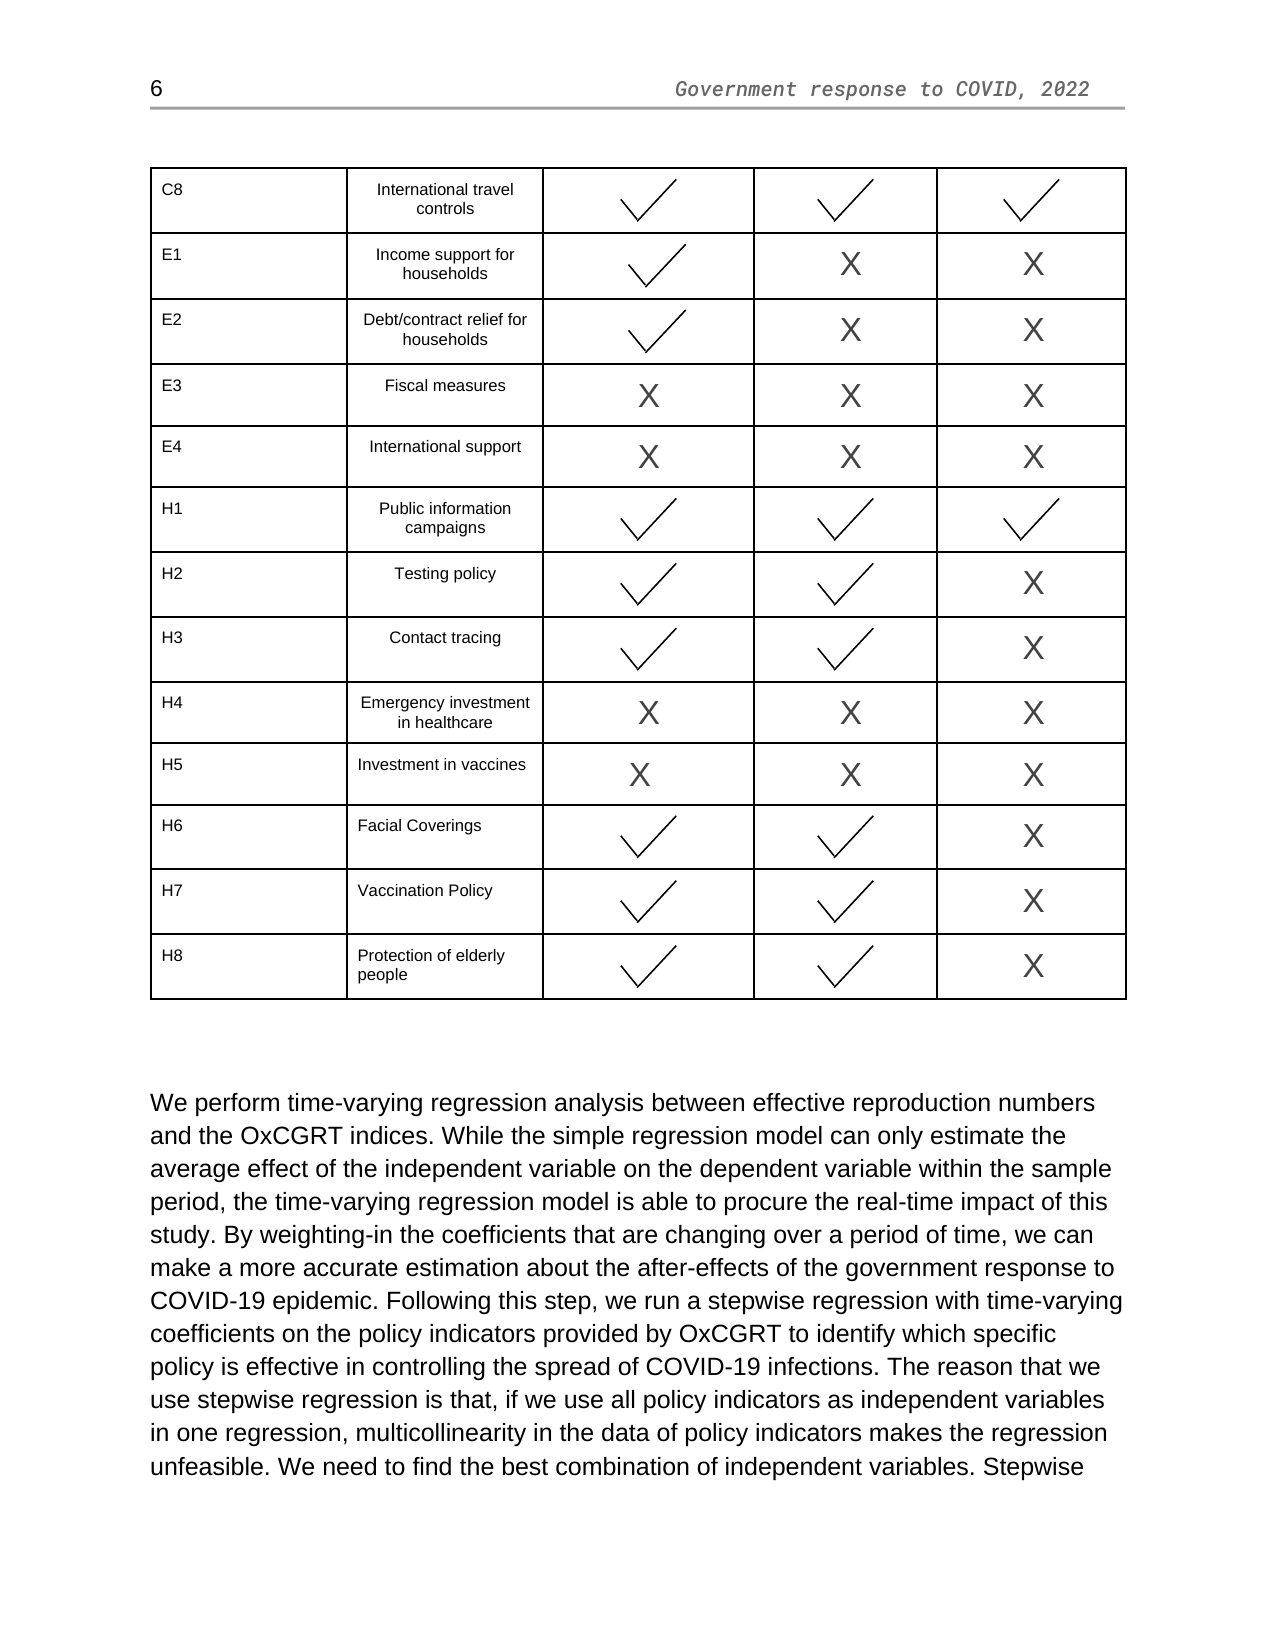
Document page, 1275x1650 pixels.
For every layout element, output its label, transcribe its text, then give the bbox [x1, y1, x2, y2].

table_cell E4 [152, 427, 346, 486]
table_cell Investment in vaccines [348, 744, 542, 803]
table_cell [755, 806, 936, 868]
table_cell H2 [152, 553, 346, 616]
table_cell E3 [152, 365, 346, 425]
table_cell [755, 618, 936, 681]
table_cell Income support for households [348, 234, 542, 298]
table_cell X [755, 683, 936, 742]
table_cell H6 [152, 806, 346, 868]
table_cell X [755, 365, 936, 425]
table_cell International support [348, 427, 542, 486]
table_cell X [755, 427, 936, 486]
table_cell [544, 488, 753, 551]
table_cell X [938, 683, 1125, 742]
table_cell Emergency investment in healthcare [348, 683, 542, 742]
table_cell X [938, 427, 1125, 486]
table_cell [544, 806, 753, 868]
table_cell [755, 169, 936, 232]
table_cell [544, 870, 753, 933]
table_cell [938, 169, 1125, 232]
table_cell E2 [152, 300, 346, 363]
table_cell E1 [152, 234, 346, 298]
table_cell X [938, 300, 1125, 363]
table_cell H4 [152, 683, 346, 742]
table_cell X [938, 806, 1125, 868]
table_cell Facial Coverings [348, 806, 542, 868]
table_cell X [755, 300, 936, 363]
table_cell [755, 488, 936, 551]
table_cell Protection of elderly people [348, 935, 542, 998]
table_cell H8 [152, 935, 346, 998]
table_cell X [938, 618, 1125, 681]
table_cell Public information campaigns [348, 488, 542, 551]
table_cell H7 [152, 870, 346, 933]
table_cell [544, 553, 753, 616]
table_cell Testing policy [348, 553, 542, 616]
table_cell [544, 234, 753, 298]
table_cell X [544, 365, 753, 425]
table_cell X [938, 744, 1125, 803]
table_cell Fiscal measures [348, 365, 542, 425]
table_cell H5 [152, 744, 346, 803]
table_cell X [938, 365, 1125, 425]
table_cell [755, 870, 936, 933]
table_cell [938, 488, 1125, 551]
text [150, 1088, 1125, 1480]
table_cell X [755, 744, 936, 803]
table_cell X [938, 234, 1125, 298]
table_cell X [938, 870, 1125, 933]
table_cell Debt/contract relief for households [348, 300, 542, 363]
table_cell Vaccination Policy [348, 870, 542, 933]
table_cell H3 [152, 618, 346, 681]
table_cell [755, 553, 936, 616]
table_cell [544, 935, 753, 998]
table_cell [755, 935, 936, 998]
table_cell International travel controls [348, 169, 542, 232]
table_cell X [544, 744, 753, 803]
table_cell [544, 618, 753, 681]
table_cell Contact tracing [348, 618, 542, 681]
table_cell H1 [152, 488, 346, 551]
table_cell [544, 300, 753, 363]
table_cell X [938, 935, 1125, 998]
table_cell C8 [152, 169, 346, 232]
table_cell [544, 169, 753, 232]
table_cell X [938, 553, 1125, 616]
table_cell X [755, 234, 936, 298]
table_cell X [544, 683, 753, 742]
table_cell X [544, 427, 753, 486]
